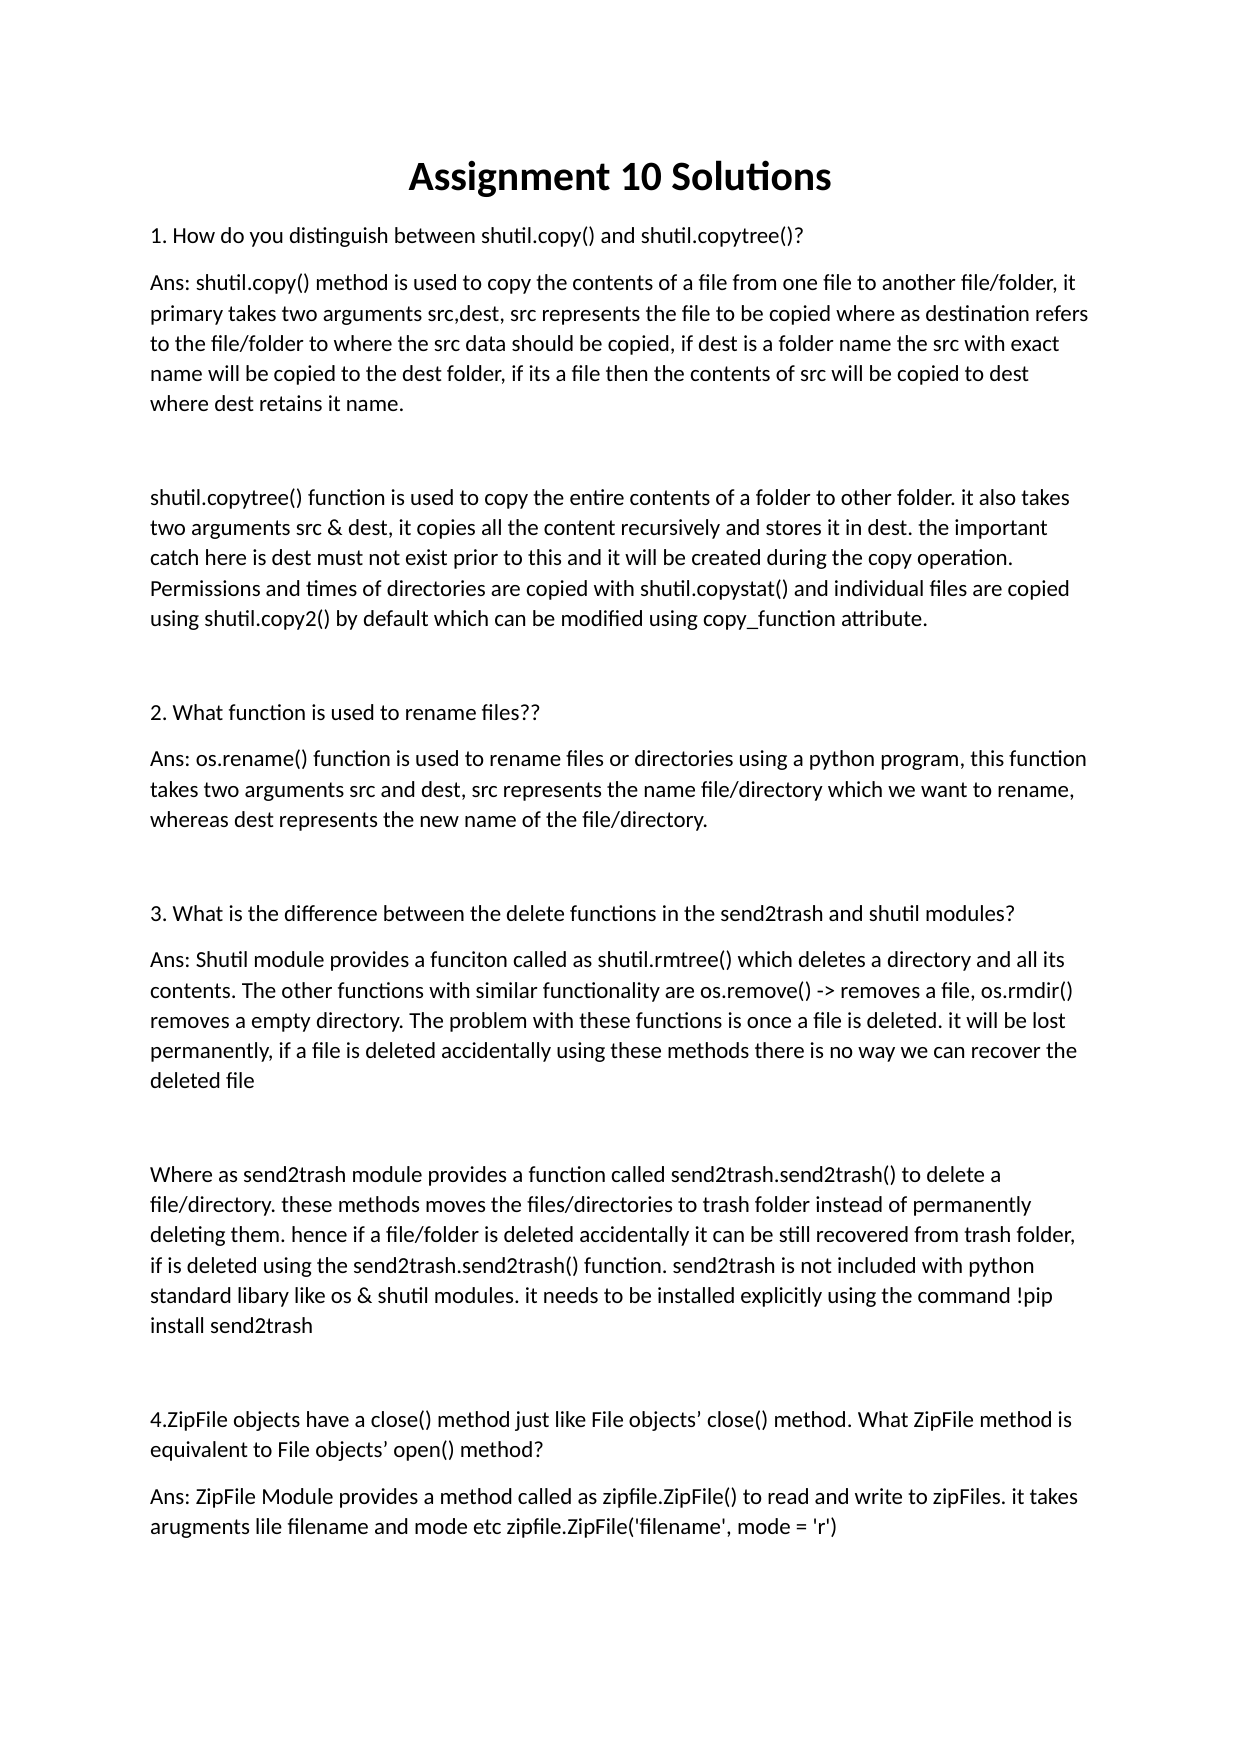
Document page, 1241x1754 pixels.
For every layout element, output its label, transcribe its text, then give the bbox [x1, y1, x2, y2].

text Where as send2trash module provides a function called send2trash.send2trash() to delete a file/directory. these methods moves the files/directories to trash folder instead of permanently deleting them. hence if a file/folder is deleted accidentally it can be still recovered from trash folder, if is deleted using the send2trash.send2trash() function. send2trash is not included with python standard libary like os & shutil modules. it needs to be installed explicitly using the command !pip install send2trash [150, 1160, 1090, 1339]
text 2. What function is used to rename files?? [150, 698, 1090, 726]
text shutil.copytree() function is used to copy the entire contents of a folder to other folder. it also takes two arguments src & dest, it copies all the content recursively and stores it in dest. the important catch here is dest must not exist prior to this and it will be created during the copy operation. Permissions and times of directories are copied with shutil.copystat() and individual files are copied using shutil.copy2() by default which can be modified using copy_function attribute. [150, 483, 1090, 632]
text Ans: os.rename() function is used to rename files or directories using a python program, this function takes two arguments src and dest, src represents the name file/directory which we want to rename, whereas dest represents the new name of the file/directory. [150, 744, 1090, 833]
text 4.ZipFile objects have a close() method just like File objects’ close() method. What ZipFile method is equivalent to File objects’ open() method? [150, 1405, 1090, 1463]
text 1. How do you distinguish between shutil.copy() and shutil.copytree()? [150, 222, 1090, 249]
text 3. What is the difference between the delete functions in the send2trash and shutil modules? [150, 899, 1090, 927]
text Assignment 10 Solutions [150, 150, 1090, 201]
text Ans: shutil.copy() method is used to copy the contents of a file from one file to another file/folder, it primary takes two arguments src,dest, src represents the file to be copied where as destination refers to the file/folder to where the src data should be copied, if dest is a folder name the src with exact name will be copied to the dest folder, if its a file then the contents of src will be copied to dest where dest retains it name. [150, 268, 1090, 417]
text Ans: ZipFile Module provides a method called as zipfile.ZipFile() to read and write to zipFiles. it takes arugments lile filename and mode etc zipfile.ZipFile('filename', mode = 'r') [150, 1482, 1090, 1540]
text Ans: Shutil module provides a funciton called as shutil.rmtree() which deletes a directory and all its contents. The other functions with similar functionality are os.remove() -> removes a file, os.rmdir() removes a empty directory. The problem with these functions is once a file is deleted. it will be lost permanently, if a file is deleted accidentally using these methods there is no way we can recover the deleted file [150, 946, 1090, 1094]
